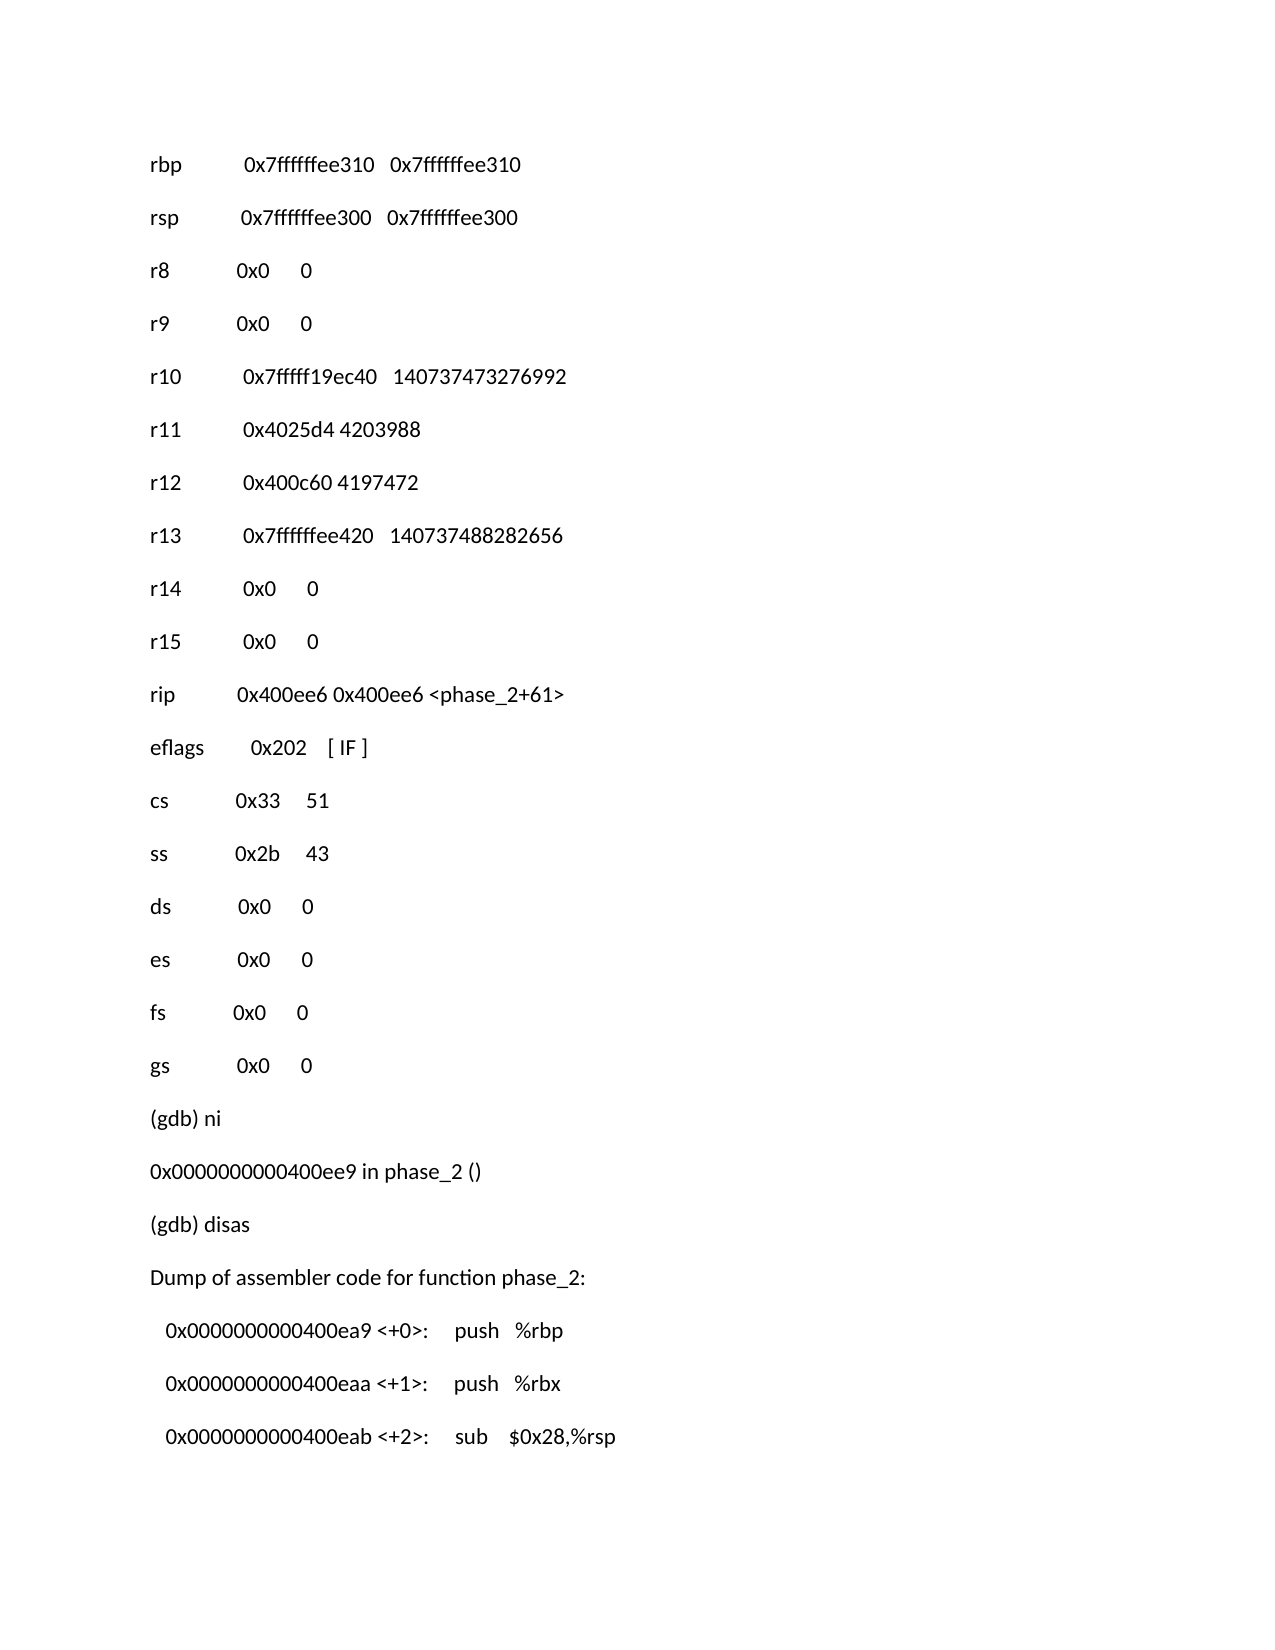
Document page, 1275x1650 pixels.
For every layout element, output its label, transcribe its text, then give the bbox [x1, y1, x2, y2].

text r9 0x0 0 [150, 309, 1125, 337]
text r12 0x400c60 4197472 [150, 468, 1125, 496]
text eflags 0x202 [ IF ] [150, 733, 1125, 761]
text ss 0x2b 43 [150, 839, 1125, 867]
text rbp 0x7ffffffee310 0x7ffffffee310 [150, 150, 1125, 178]
text fs 0x0 0 [150, 998, 1125, 1026]
text (gdb) disas [150, 1210, 1125, 1238]
text r13 0x7ffffffee420 140737488282656 [150, 521, 1125, 549]
text 0x0000000000400eab <+2>: sub $0x28,%rsp [150, 1422, 1125, 1451]
text Dump of assembler code for function phase_2: [150, 1263, 1125, 1291]
text 0x0000000000400eaa <+1>: push %rbx [150, 1369, 1125, 1397]
text rip 0x400ee6 0x400ee6 <phase_2+61> [150, 680, 1125, 708]
text ds 0x0 0 [150, 892, 1125, 920]
text (gdb) ni [150, 1104, 1125, 1132]
text r10 0x7fffff19ec40 140737473276992 [150, 362, 1125, 390]
text r14 0x0 0 [150, 574, 1125, 602]
text r15 0x0 0 [150, 627, 1125, 655]
text es 0x0 0 [150, 945, 1125, 973]
text 0x0000000000400ea9 <+0>: push %rbp [150, 1316, 1125, 1344]
text gs 0x0 0 [150, 1051, 1125, 1079]
text r8 0x0 0 [150, 256, 1125, 284]
text cs 0x33 51 [150, 786, 1125, 814]
text r11 0x4025d4 4203988 [150, 415, 1125, 443]
text rsp 0x7ffffffee300 0x7ffffffee300 [150, 203, 1125, 231]
text 0x0000000000400ee9 in phase_2 () [150, 1157, 1125, 1185]
